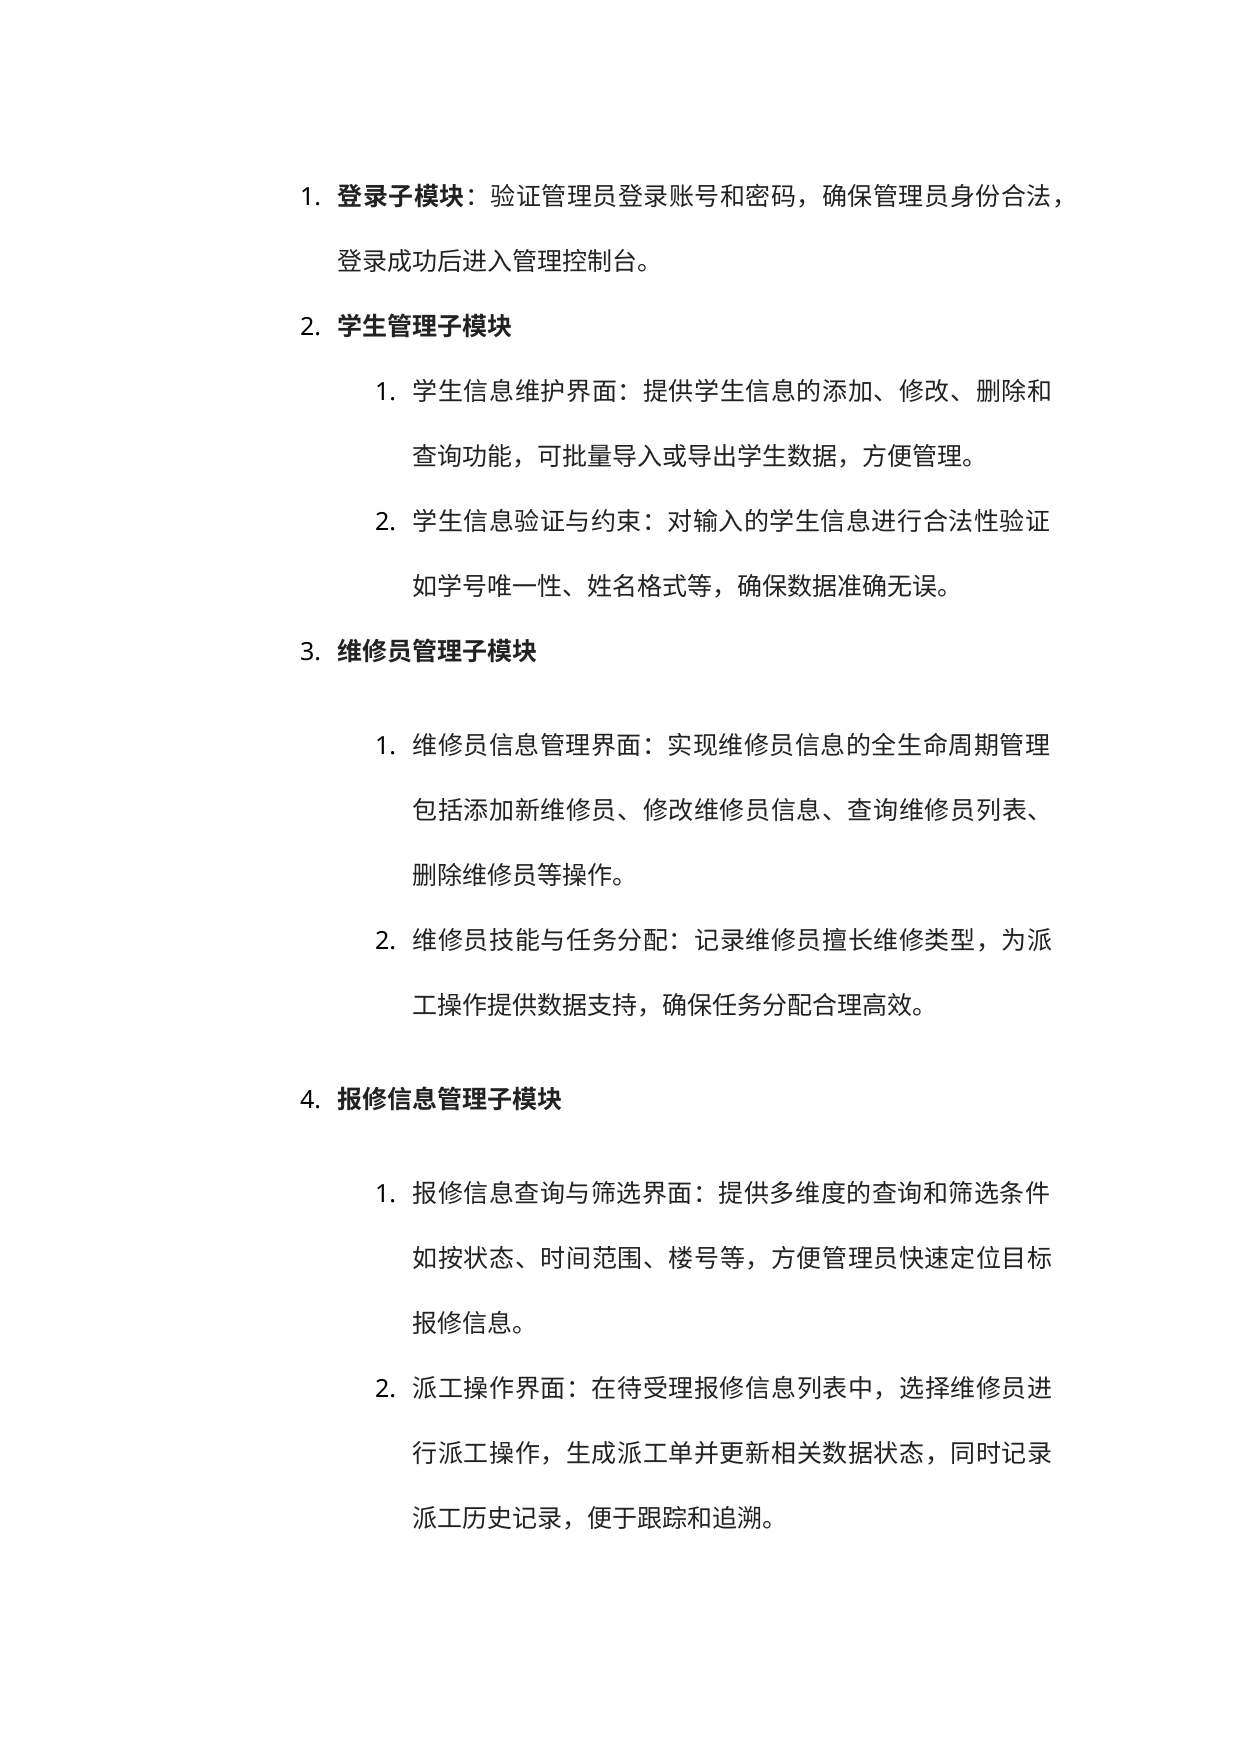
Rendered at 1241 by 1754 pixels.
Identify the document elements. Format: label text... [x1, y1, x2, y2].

list 维修员信息管理界面：实现维修员信息的全生命周期管理，包括添加新维修员、修改维修员信息、查询维修员列表、删除维修员等操作。 [375, 711, 1053, 906]
list 学生信息验证与约束：对输入的学生信息进行合法性验证，如学号唯一性、姓名格式等，确保数据准确无误。 [375, 487, 1053, 617]
list 登录子模块：验证管理员登录账号和密码，确保管理员身份合法，登录成功后进入管理控制台。 [300, 162, 1053, 292]
list 维修员技能与任务分配：记录维修员擅长维修类型，为派工操作提供数据支持，确保任务分配合理高效。 [375, 906, 1053, 1036]
list 报修信息管理子模块 [300, 1065, 1053, 1130]
list 派工操作界面：在待受理报修信息列表中，选择维修员进行派工操作，生成派工单并更新相关数据状态，同时记录派工历史记录，便于跟踪和追溯。 [375, 1354, 1053, 1549]
list 维修员管理子模块 [300, 617, 1053, 682]
list 学生信息维护界面：提供学生信息的添加、修改、删除和查询功能，可批量导入或导出学生数据，方便管理。 [375, 357, 1053, 487]
list 学生管理子模块 [300, 292, 1053, 357]
list 报修信息查询与筛选界面：提供多维度的查询和筛选条件，如按状态、时间范围、楼号等，方便管理员快速定位目标报修信息。 [375, 1159, 1053, 1354]
